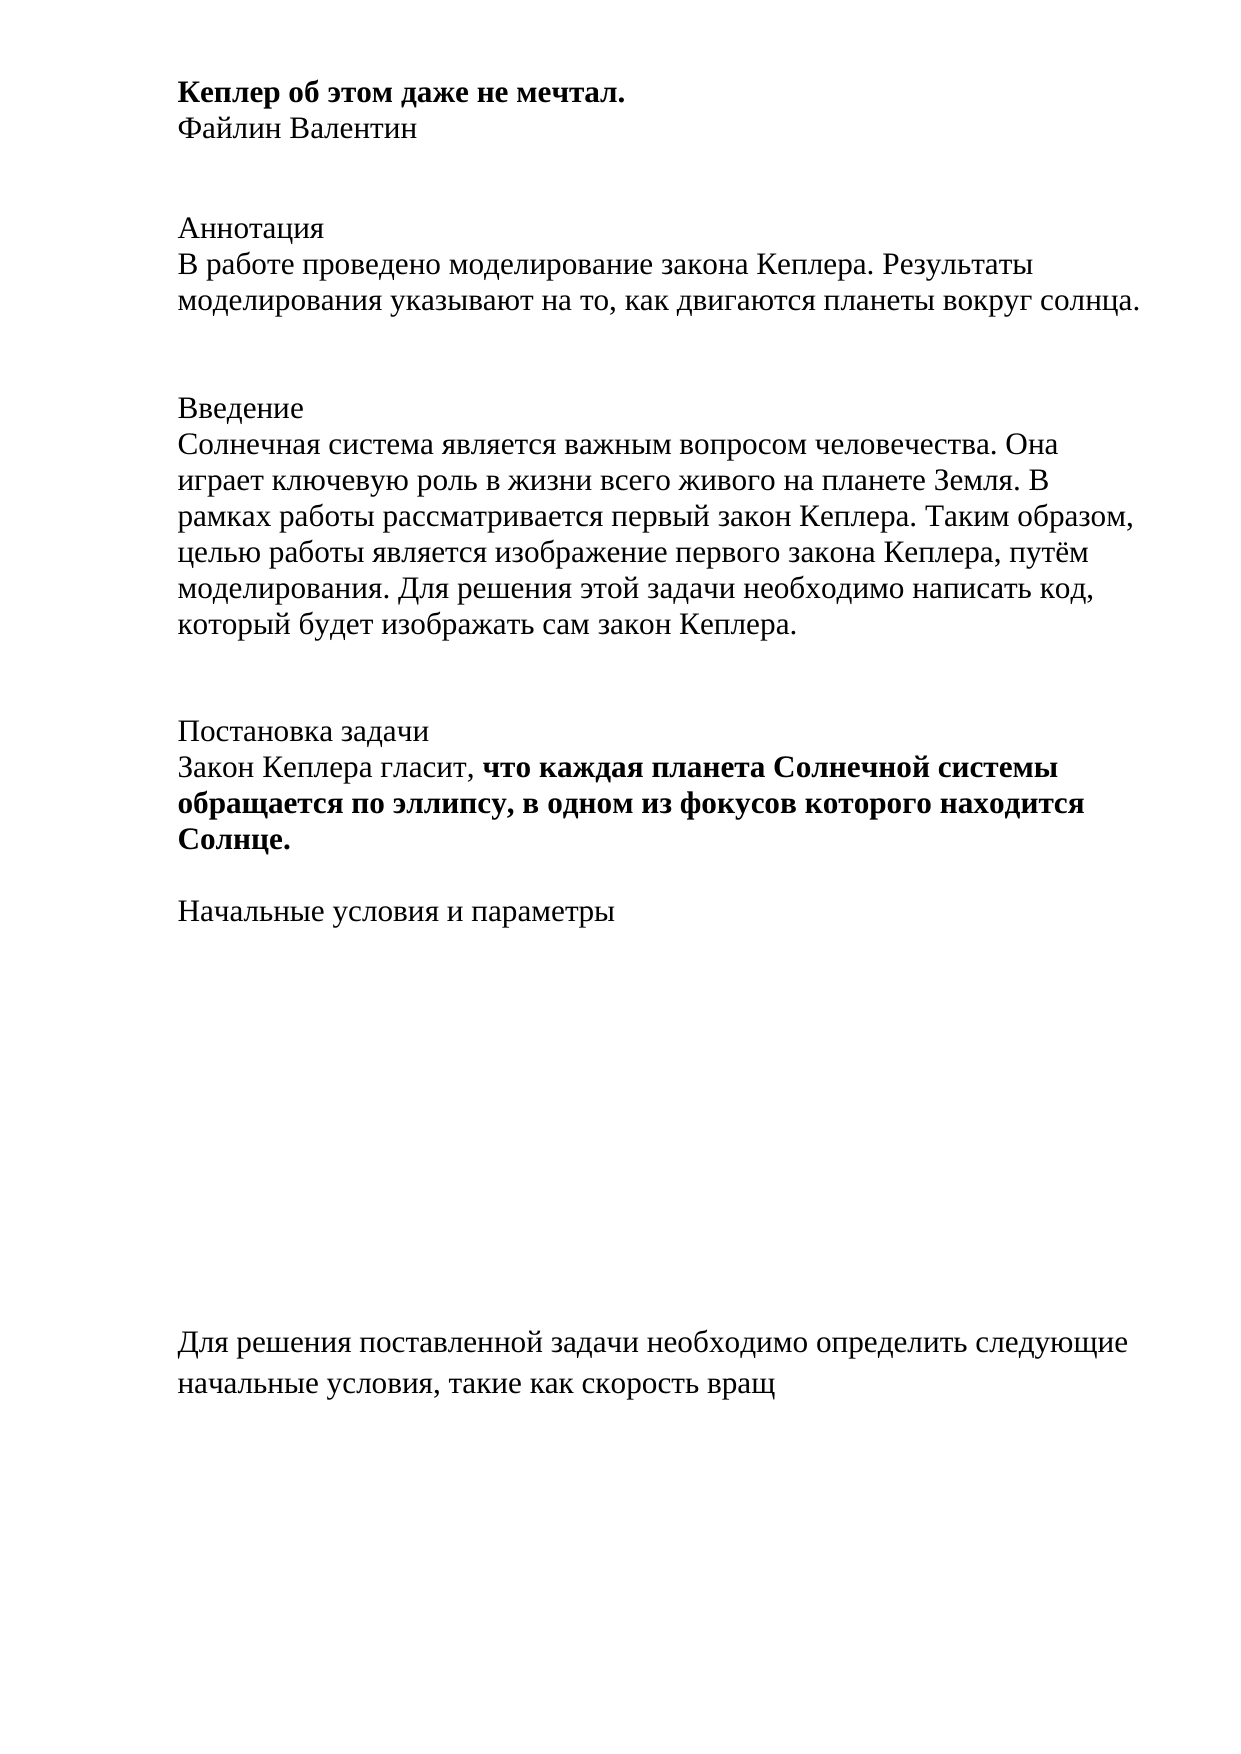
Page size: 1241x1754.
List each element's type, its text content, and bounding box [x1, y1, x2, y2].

text Для решения поставленной задачи необходимо определить следующие начальные условия, такие как скорость вращ [177, 1323, 1152, 1401]
